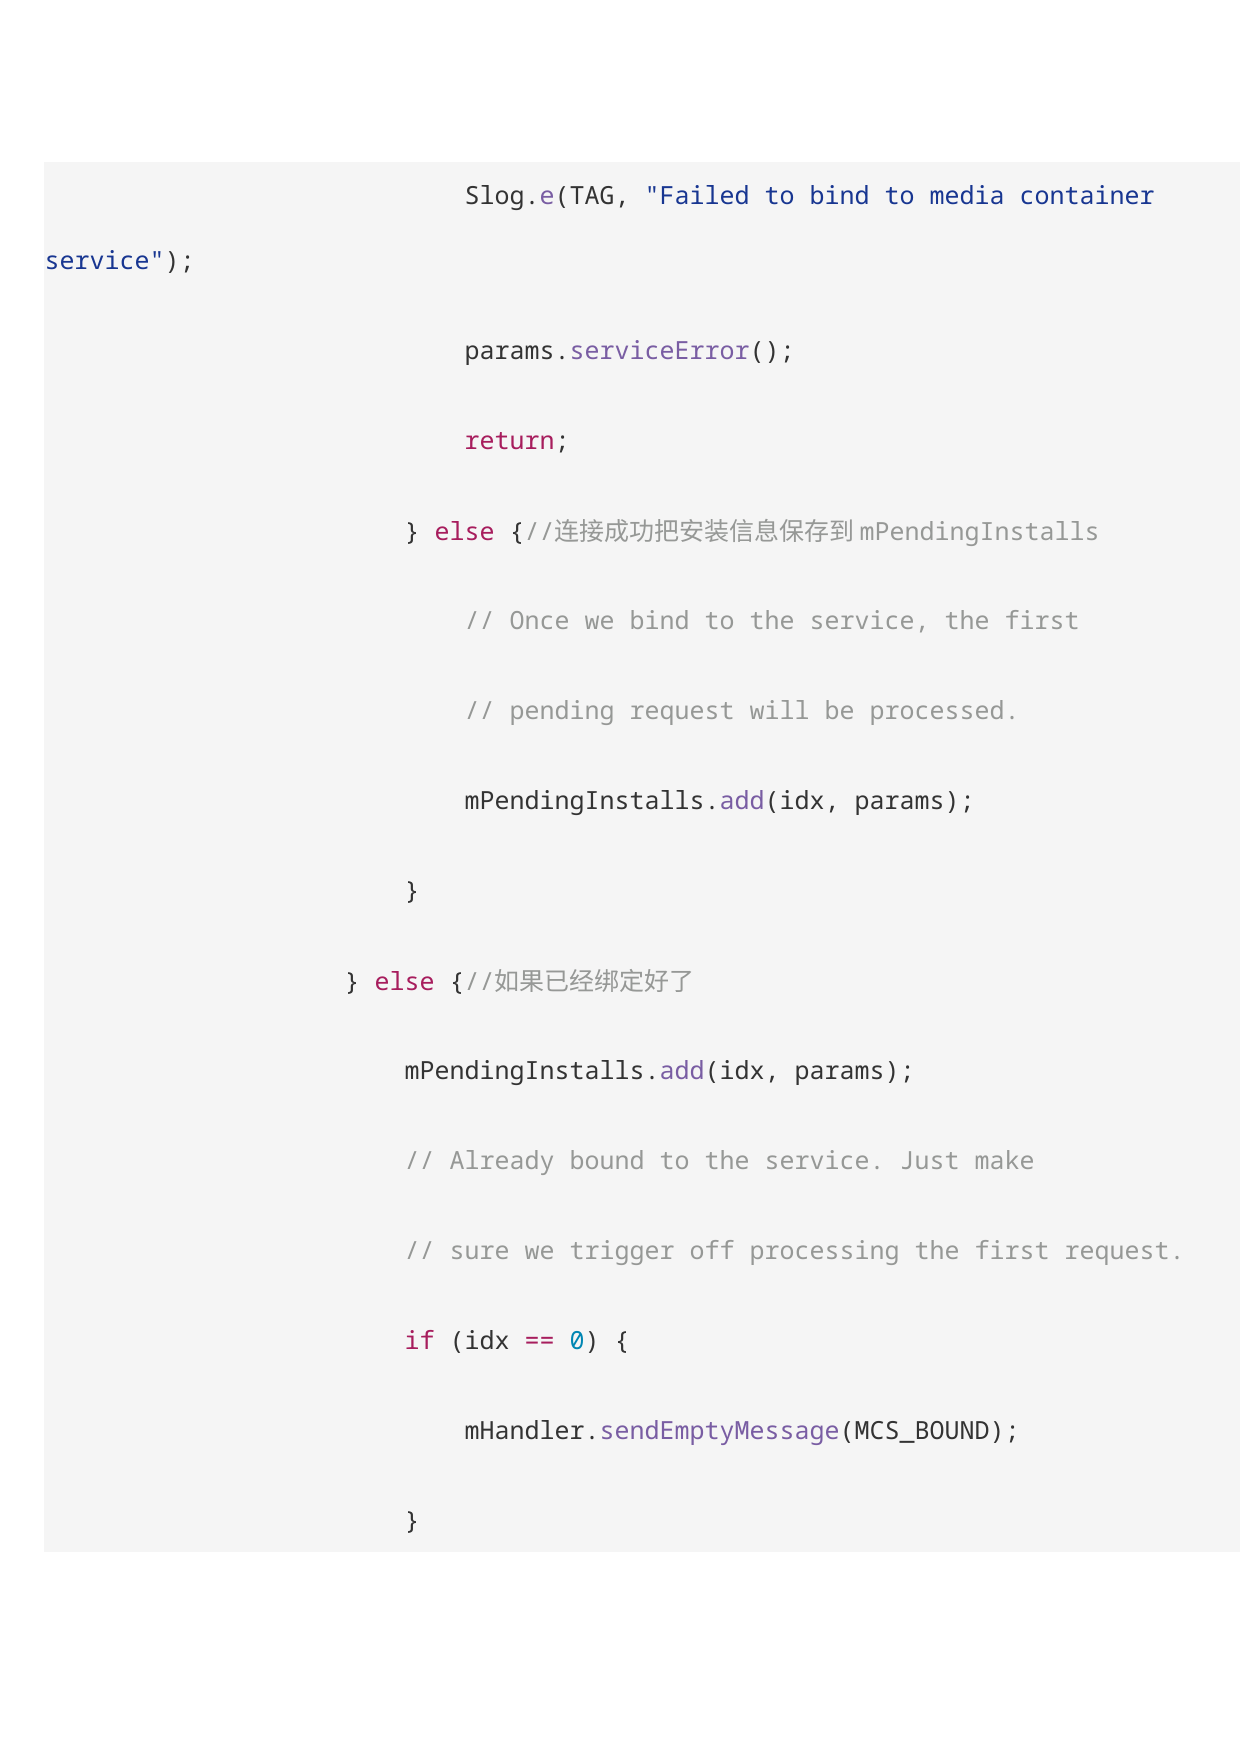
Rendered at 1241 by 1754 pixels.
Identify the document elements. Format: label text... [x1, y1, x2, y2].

text params.serviceError(); [44, 317, 1240, 382]
text if (idx == 0) { [44, 1307, 1240, 1372]
text // sure we trigger off processing the first request. [44, 1217, 1240, 1282]
text mPendingInstalls.add(idx, params); [44, 767, 1240, 832]
text Slog.e(TAG, "Failed to bind to media container service"); [44, 162, 1240, 292]
text // pending request will be processed. [44, 677, 1240, 742]
text } else {//连接成功把安装信息保存到mPendingInstalls [44, 497, 1240, 562]
text // Already bound to the service. Just make [44, 1127, 1240, 1192]
text mHandler.sendEmptyMessage(MCS_BOUND); [44, 1397, 1240, 1462]
text // Once we bind to the service, the first [44, 587, 1240, 652]
text mPendingInstalls.add(idx, params); [44, 1037, 1240, 1102]
text } else {//如果已经绑定好了 [44, 947, 1240, 1012]
text } [44, 857, 1240, 922]
text } [44, 1487, 1240, 1552]
text return; [44, 407, 1240, 472]
